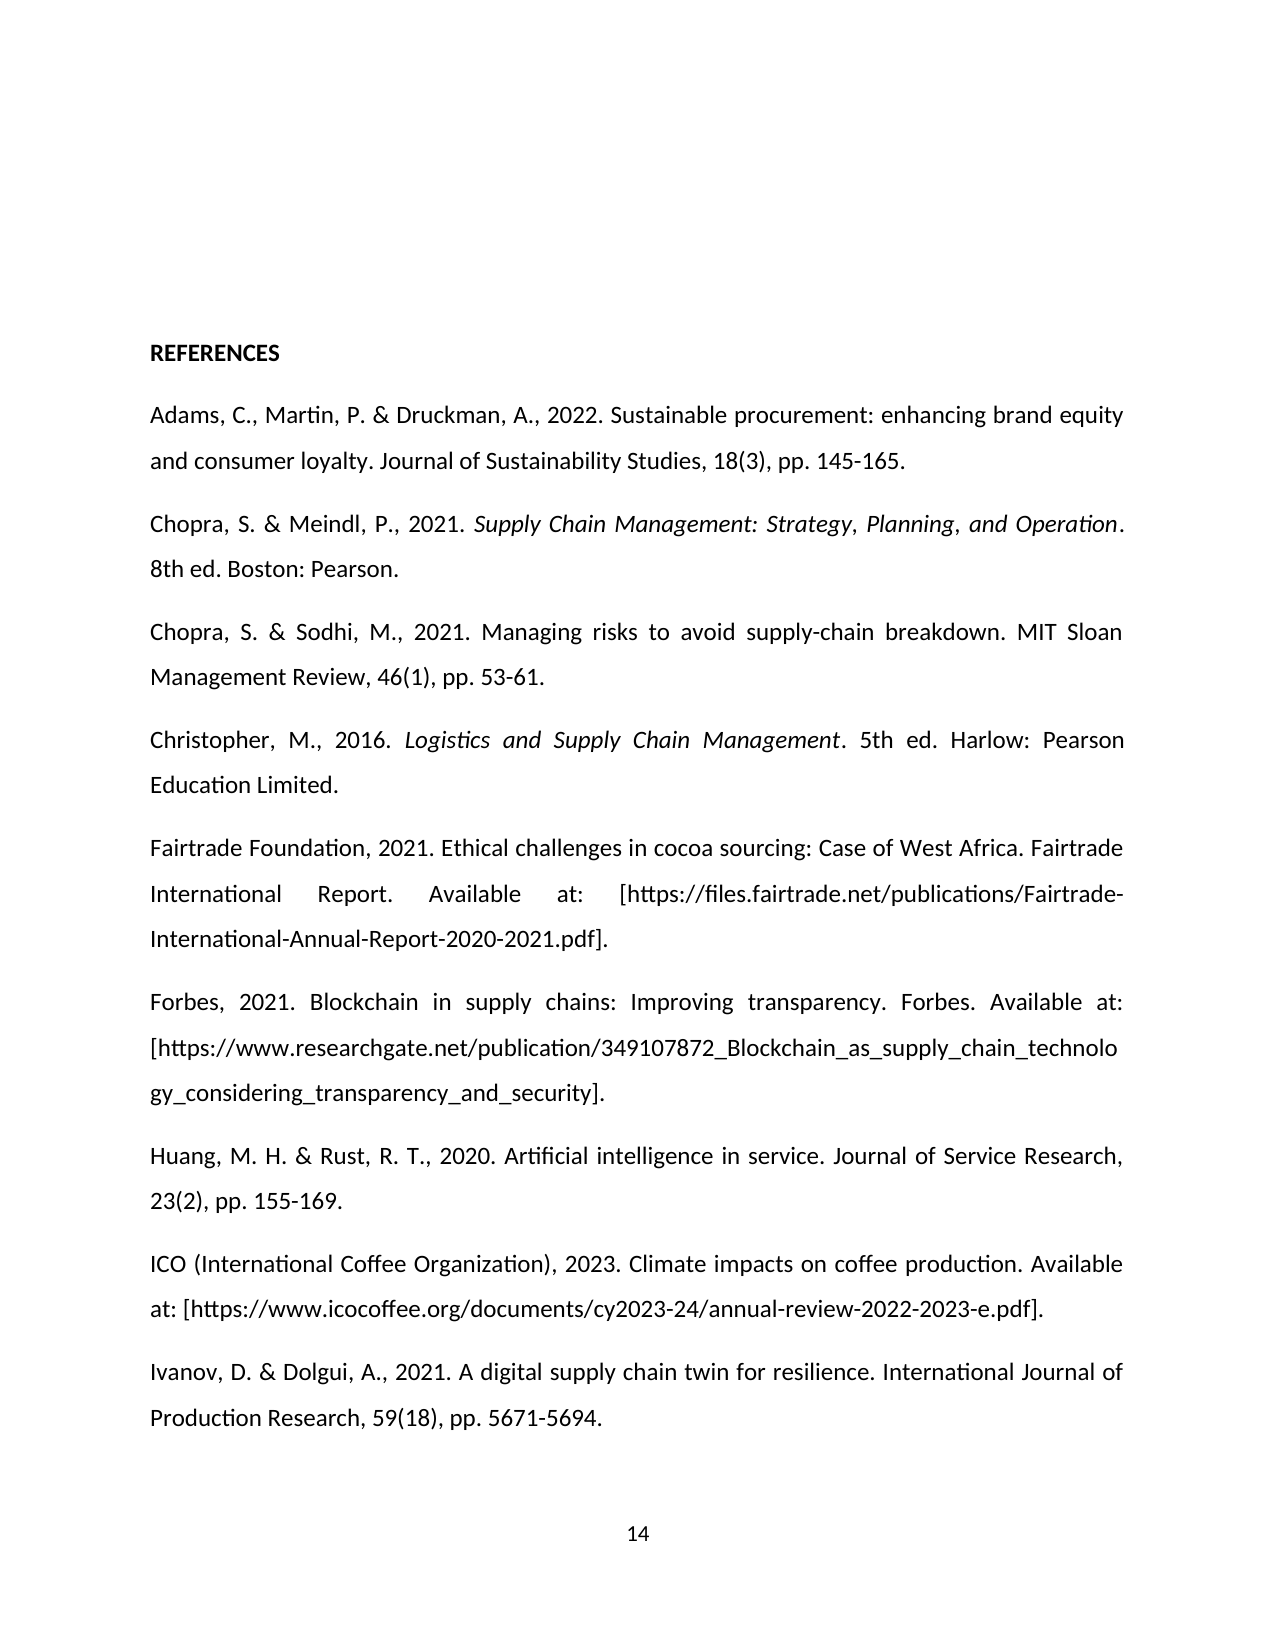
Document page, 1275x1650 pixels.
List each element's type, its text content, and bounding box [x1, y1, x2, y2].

text Fairtrade Foundation, 2021. Ethical challenges in cocoa sourcing: Case of West Africa. Fairtrade International Report. Available at: [https://files.fairtrade.net/publications/Fairtrade-International-Annual-Report-2020-2021.pdf]. [150, 832, 1125, 954]
text REFERENCES [150, 337, 1125, 368]
text Huang, M. H. & Rust, R. T., 2020. Artificial intelligence in service. Journal of Service Research, 23(2), pp. 155-169. [150, 1140, 1125, 1216]
text Adams, C., Martin, P. & Druckman, A., 2022. Sustainable procurement: enhancing brand equity and consumer loyalty. Journal of Sustainability Studies, 18(3), pp. 145-165. [150, 399, 1125, 476]
text Chopra, S. & Meindl, P., 2021. Supply Chain Management: Strategy, Planning, and Operation. 8th ed. Boston: Pearson. [150, 508, 1125, 584]
text Forbes, 2021. Blockchain in supply chains: Improving transparency. Forbes. Available at: [https://www.researchgate.net/publication/349107872_Blockchain_as_supply_chain_technology_considering_transparency_and_security]. [150, 986, 1125, 1108]
text Ivanov, D. & Dolgui, A., 2021. A digital supply chain twin for resilience. International Journal of Production Research, 59(18), pp. 5671-5694. [150, 1356, 1125, 1432]
text ICO (International Coffee Organization), 2023. Climate impacts on coffee production. Available at: [https://www.icocoffee.org/documents/cy2023-24/annual-review-2022-2023-e.pdf]. [150, 1248, 1125, 1324]
text Chopra, S. & Sodhi, M., 2021. Managing risks to avoid supply-chain breakdown. MIT Sloan Management Review, 46(1), pp. 53-61. [150, 616, 1125, 692]
text Christopher, M., 2016. Logistics and Supply Chain Management. 5th ed. Harlow: Pearson Education Limited. [150, 724, 1125, 800]
